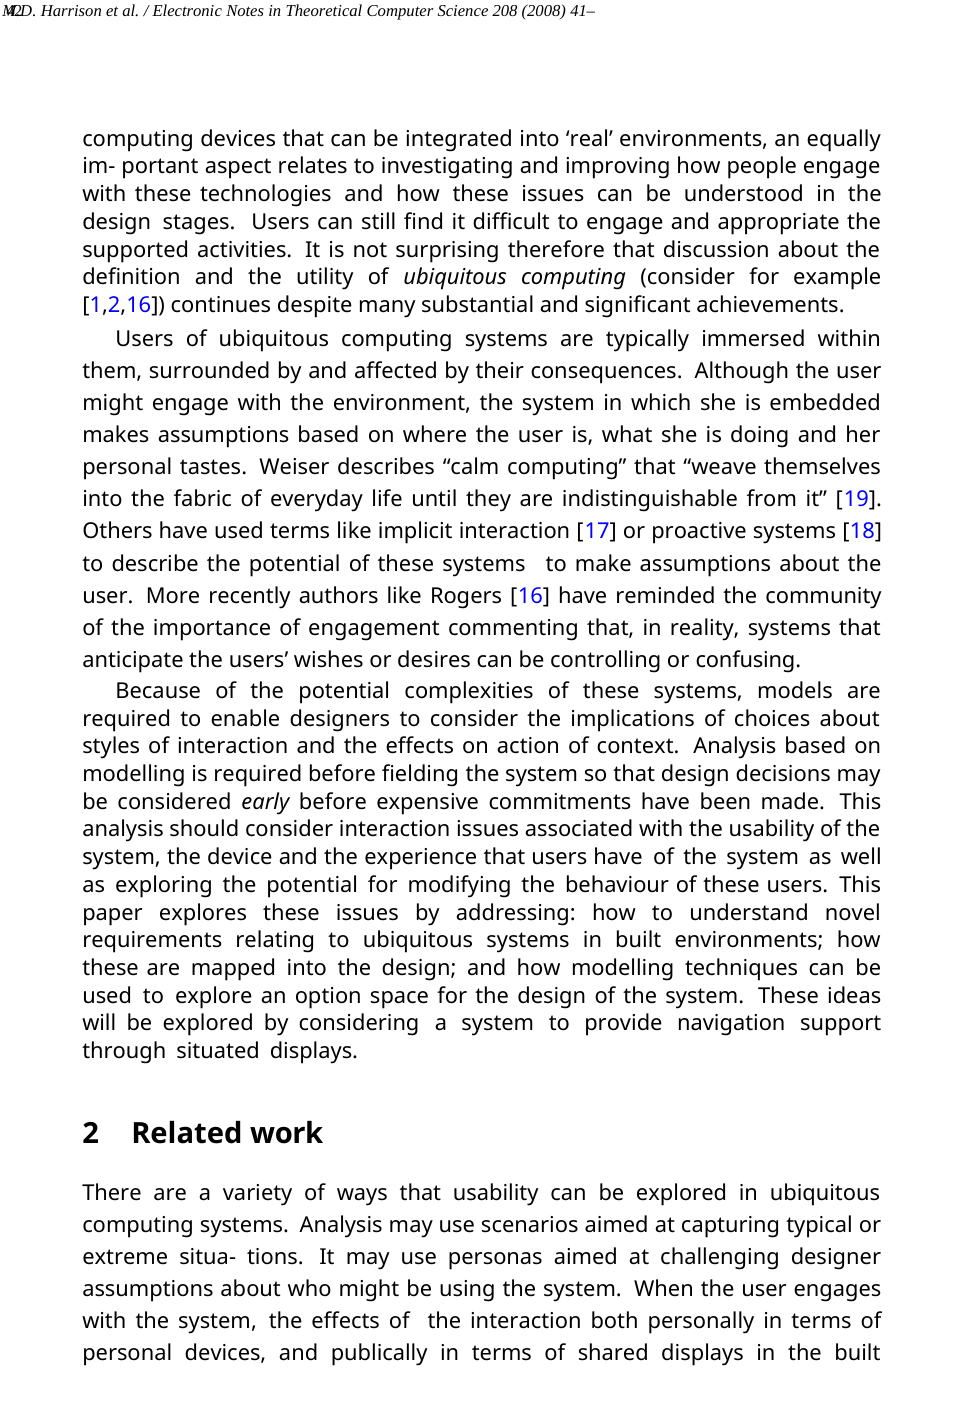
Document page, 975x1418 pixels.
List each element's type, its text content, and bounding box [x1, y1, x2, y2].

text computing devices that can be integrated into ‘real’ environments, an equally im- portant aspect relates to investigating and improving how people engage with these technologies and how these issues can be understood in the design stages. Users can still find it difficult to engage and appropriate the supported activities. It is not surprising therefore that discussion about the definition and the utility of ubiquitous computing (consider for example [1,2,16]) continues despite many substantial and significant achievements. [82, 124, 881, 318]
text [82, 1177, 882, 1367]
text Users of ubiquitous computing systems are typically immersed within them, surrounded by and affected by their consequences. Although the user might engage with the environment, the system in which she is embedded makes assumptions based on where the user is, what she is doing and her personal tastes. Weiser describes “calm computing” that “weave themselves into the fabric of everyday life until they are indistinguishable from it” [19]. Others have used terms like implicit interaction [17] or proactive systems [18] to describe the potential of these systems to make assumptions about the user. More recently authors like Rogers [16] have reminded the community of the importance of engagement commenting that, in reality, systems that anticipate the users’ wishes or desires can be controlling or confusing. [82, 323, 882, 673]
text Because of the potential complexities of these systems, models are required to enable designers to consider the implications of choices about styles of interaction and the effects on action of context. Analysis based on modelling is required before fielding the system so that design decisions may be considered early before expensive commitments have been made. This analysis should consider interaction issues associated with the usability of the system, the device and the experience that users have of the system as well as exploring the potential for modifying the behaviour of these users. This paper explores these issues by addressing: how to understand novel requirements relating to ubiquitous systems in built environments; how these are mapped into the design; and how modelling techniques can be used to explore an option space for the design of the system. These ideas will be explored by considering a system to provide navigation support through situated displays. [82, 676, 881, 1064]
subtitle Related work [82, 1113, 904, 1152]
